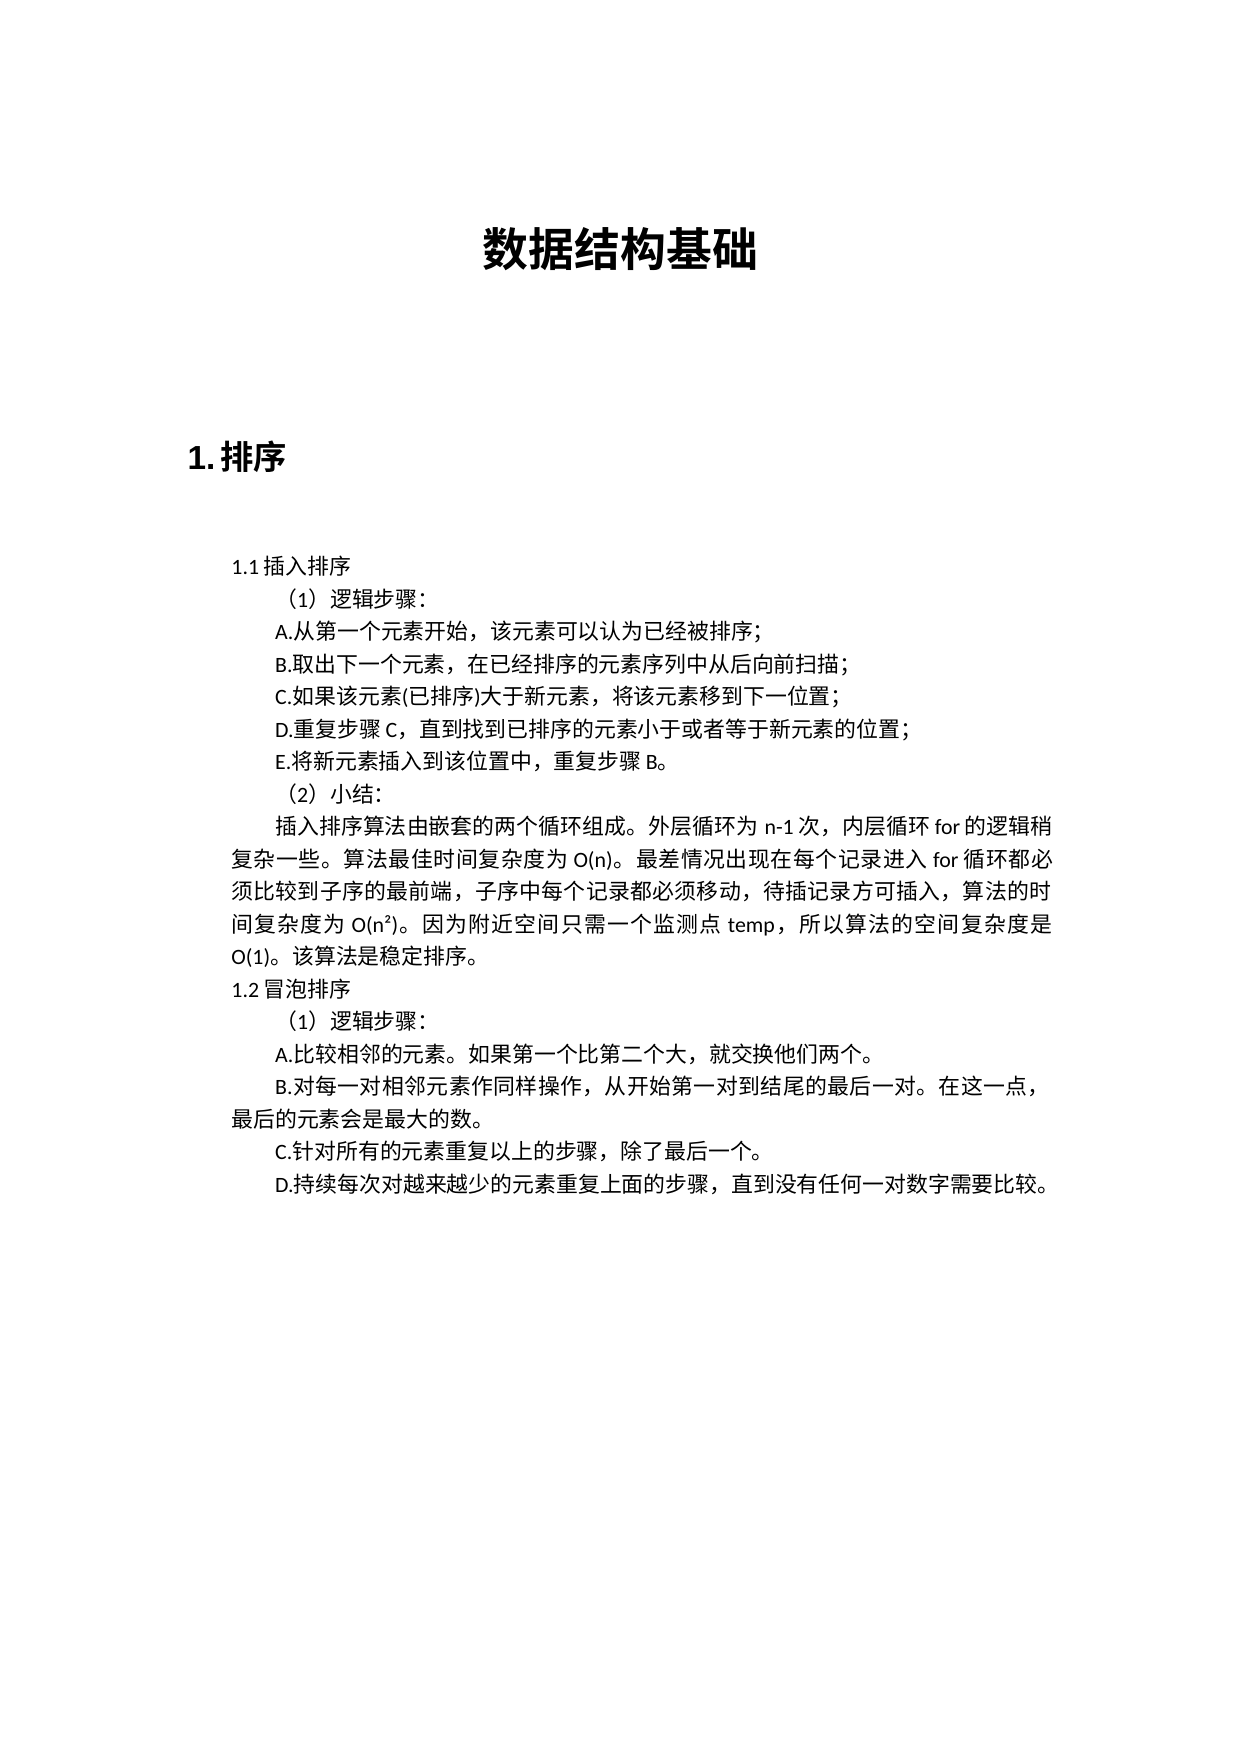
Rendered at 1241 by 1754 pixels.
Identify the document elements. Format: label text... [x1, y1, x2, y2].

subtitle 排序 [187, 422, 1053, 487]
text 1.2冒泡排序 [187, 971, 1053, 1004]
text D.重复步骤C，直到找到已排序的元素小于或者等于新元素的位置； [231, 711, 1053, 744]
text A.比较相邻的元素。如果第一个比第二个大，就交换他们两个。 [231, 1036, 1053, 1069]
text C.针对所有的元素重复以上的步骤，除了最后一个。 [231, 1134, 1053, 1166]
text E.将新元素插入到该位置中，重复步骤B。 [231, 744, 1053, 776]
subtitle 数据结构基础 [187, 197, 1053, 295]
text 插入排序算法由嵌套的两个循环组成。外层循环为n-1次，内层循环for的逻辑稍复杂一些。算法最佳时间复杂度为O(n)。最差情况出现在每个记录进入for循环都必须比较到子序的最前端，子序中每个记录都必须移动，待插记录方可插入，算法的时间复杂度为O(n²)。因为附近空间只需一个监测点temp，所以算法的空间复杂度是O(1)。该算法是稳定排序。 [231, 809, 1053, 971]
text （1）逻辑步骤： [231, 581, 1053, 614]
text 1.1插入排序 [187, 549, 1053, 581]
text C.如果该元素(已排序)大于新元素，将该元素移到下一位置； [231, 679, 1053, 711]
text B.对每一对相邻元素作同样操作，从开始第一对到结尾的最后一对。在这一点，最后的元素会是最大的数。 [231, 1069, 1053, 1134]
text A.从第一个元素开始，该元素可以认为已经被排序； [231, 614, 1053, 646]
text D.持续每次对越来越少的元素重复上面的步骤，直到没有任何一对数字需要比较。 [231, 1166, 1053, 1199]
text （2）小结： [231, 776, 1053, 809]
text （1）逻辑步骤： [231, 1004, 1053, 1036]
text B.取出下一个元素，在已经排序的元素序列中从后向前扫描； [231, 646, 1053, 679]
